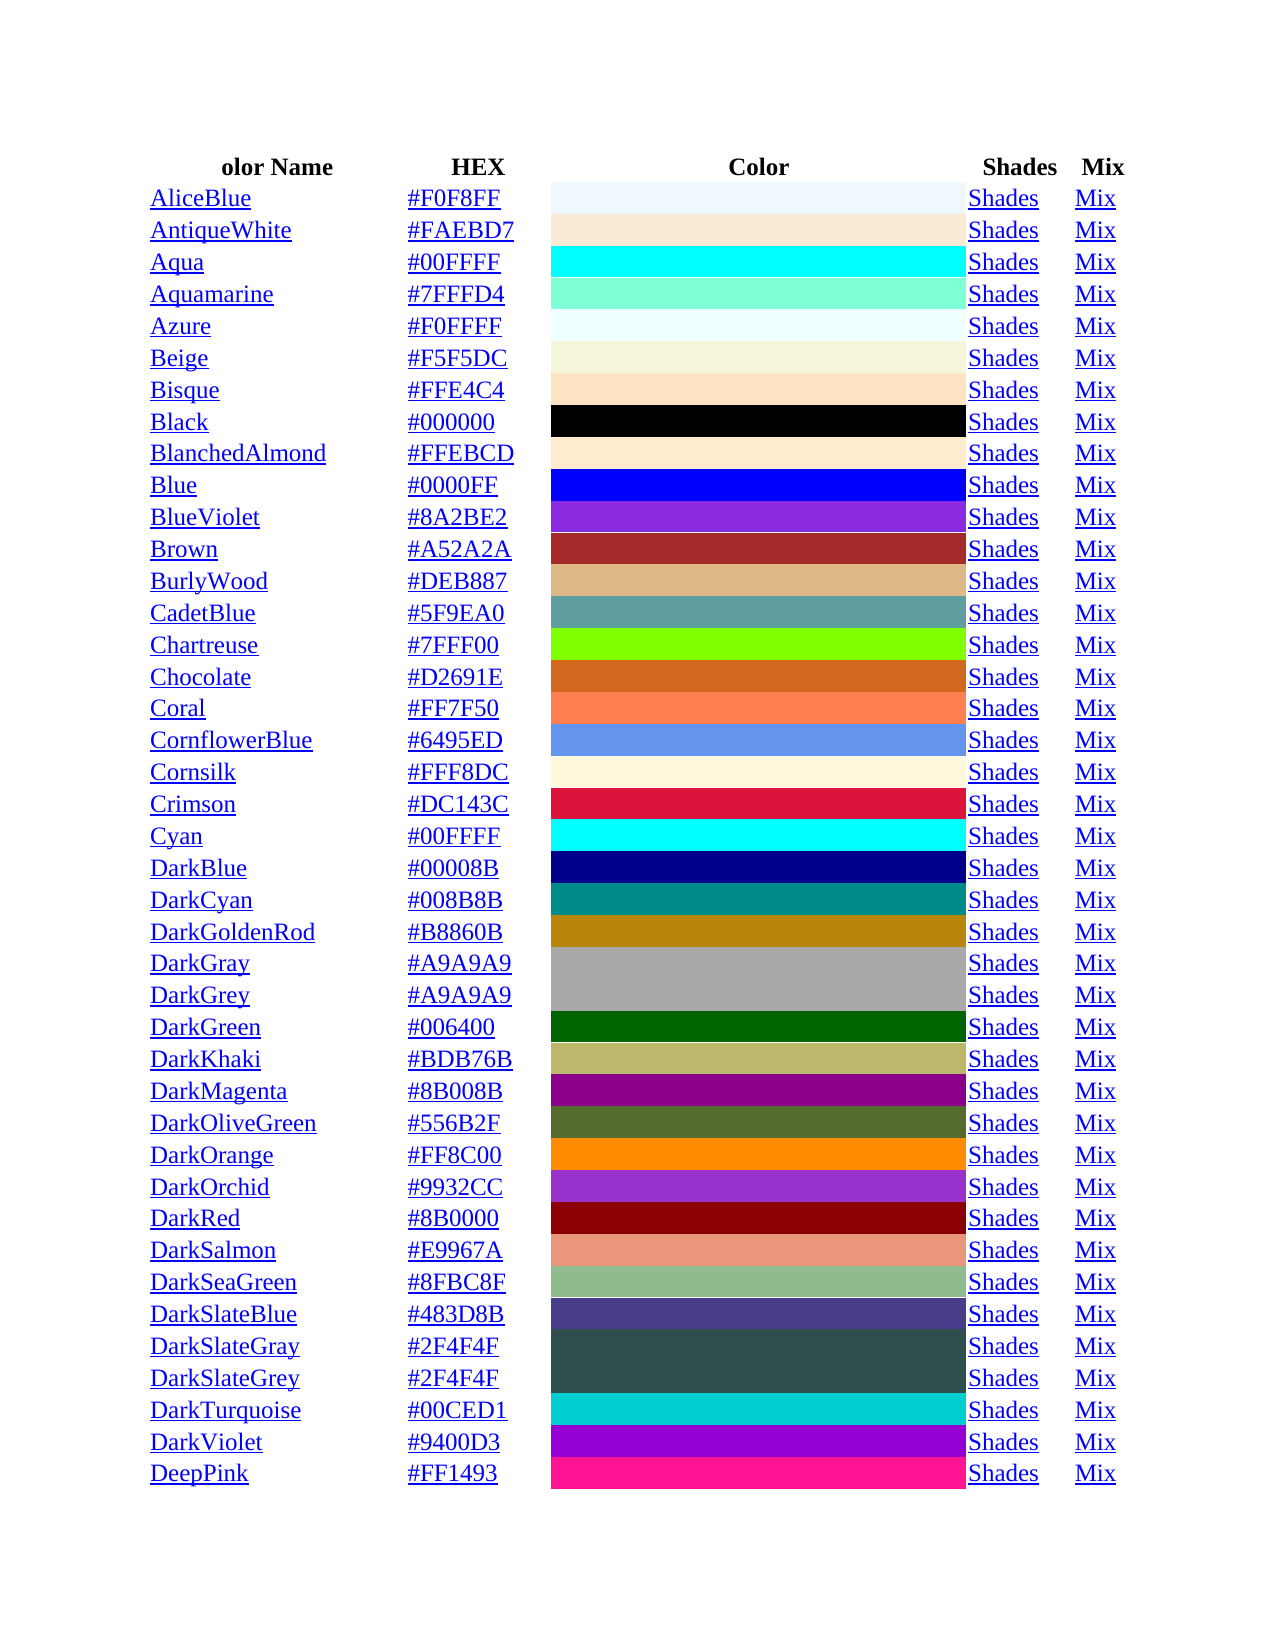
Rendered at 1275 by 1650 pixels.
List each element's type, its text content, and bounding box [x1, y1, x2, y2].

table_cell DeepPink [149, 1457, 406, 1489]
table_cell #8FBC8F [406, 1266, 551, 1297]
table_cell #00008B [406, 851, 551, 883]
table_cell #8A2BE2 [406, 501, 551, 532]
table_cell [551, 341, 966, 373]
table_cell [551, 564, 966, 596]
table_cell [551, 915, 966, 947]
table_cell Mix [1073, 1234, 1133, 1266]
table_cell Shades [966, 1138, 1073, 1170]
table_cell #7FFFD4 [406, 278, 551, 309]
table_cell DarkSlateBlue [149, 1298, 406, 1329]
table_cell DarkSlateGray [149, 1329, 406, 1361]
table_cell Mix [1073, 724, 1133, 756]
table_cell [551, 883, 966, 915]
table_cell Mix [1073, 1393, 1133, 1425]
table_cell DarkSeaGreen [149, 1266, 406, 1297]
table_cell DarkKhaki [149, 1043, 406, 1074]
table_cell #0000FF [406, 469, 551, 501]
table_cell [551, 309, 966, 341]
table_cell Mix [1073, 1202, 1133, 1234]
table_cell #DC143C [406, 788, 551, 819]
table_cell #8B0000 [406, 1202, 551, 1234]
table_cell [551, 788, 966, 819]
table_cell Shades [966, 341, 1073, 373]
table_cell Shades [966, 1074, 1073, 1106]
table_cell #556B2F [406, 1106, 551, 1138]
table_cell [551, 1043, 966, 1074]
table_cell Mix [1073, 596, 1133, 628]
table_cell [551, 724, 966, 756]
table_cell Shades [966, 564, 1073, 596]
table_cell BlanchedAlmond [149, 437, 406, 469]
table_cell Shades [966, 1457, 1073, 1489]
table_cell [551, 1170, 966, 1202]
table_cell #FFEBCD [406, 437, 551, 469]
table_cell [551, 1074, 966, 1106]
table_cell Coral [149, 692, 406, 724]
table_cell Mix [1073, 405, 1133, 437]
table_cell [551, 1138, 966, 1170]
table_cell #FF7F50 [406, 692, 551, 724]
table_cell [551, 501, 966, 532]
table_cell Mix [1073, 979, 1133, 1011]
table_cell Mix [1073, 309, 1133, 341]
table_cell #00FFFF [406, 246, 551, 277]
table_cell #7FFF00 [406, 628, 551, 660]
table_cell #F0FFFF [406, 309, 551, 341]
table_cell #2F4F4F [406, 1329, 551, 1361]
table_cell Mix [1073, 1170, 1133, 1202]
table_cell Mix [1073, 788, 1133, 819]
table_cell Mix [1073, 373, 1133, 405]
table_cell Mix [1073, 469, 1133, 501]
table_cell Shades [966, 915, 1073, 947]
table_cell Shades [966, 724, 1073, 756]
table_cell Shades [966, 373, 1073, 405]
table_cell Shades [966, 660, 1073, 692]
table_cell #A52A2A [406, 533, 551, 564]
table_cell Mix [1073, 1298, 1133, 1329]
table_cell Shades [966, 1011, 1073, 1042]
table_cell [551, 533, 966, 564]
table_cell Brown [149, 533, 406, 564]
table_header Shades [966, 150, 1073, 182]
table_cell Mix [1073, 1266, 1133, 1297]
table_cell Mix [1073, 947, 1133, 979]
table_cell Shades [966, 469, 1073, 501]
table_cell #9400D3 [406, 1425, 551, 1457]
table_cell [551, 1106, 966, 1138]
table_cell Mix [1073, 1043, 1133, 1074]
table_cell #2F4F4F [406, 1361, 551, 1393]
table_cell Mix [1073, 1361, 1133, 1393]
table_cell DarkGreen [149, 1011, 406, 1042]
table_cell Shades [966, 947, 1073, 979]
table_cell Mix [1073, 1457, 1133, 1489]
table_cell Cornsilk [149, 756, 406, 787]
table_cell Mix [1073, 628, 1133, 660]
table_cell [551, 373, 966, 405]
table_cell Mix [1073, 1074, 1133, 1106]
table_cell #DEB887 [406, 564, 551, 596]
table_cell #A9A9A9 [406, 979, 551, 1011]
table_cell #000000 [406, 405, 551, 437]
table_cell Chocolate [149, 660, 406, 692]
table_cell #9932CC [406, 1170, 551, 1202]
table_cell Mix [1073, 246, 1133, 277]
table_cell #FF1493 [406, 1457, 551, 1489]
table_cell Mix [1073, 214, 1133, 246]
table_cell Shades [966, 788, 1073, 819]
table_cell Shades [966, 182, 1073, 214]
table_cell [551, 596, 966, 628]
table_cell [551, 1234, 966, 1266]
table_cell [551, 628, 966, 660]
table_cell DarkSalmon [149, 1234, 406, 1266]
table_cell Shades [966, 1106, 1073, 1138]
table_cell Black [149, 405, 406, 437]
table_cell Mix [1073, 819, 1133, 851]
table_cell DarkGrey [149, 979, 406, 1011]
table_cell Shades [966, 628, 1073, 660]
table_cell Shades [966, 819, 1073, 851]
table_cell DarkOliveGreen [149, 1106, 406, 1138]
table_cell [551, 1011, 966, 1042]
table_cell Mix [1073, 851, 1133, 883]
table_cell DarkGray [149, 947, 406, 979]
table_cell [551, 947, 966, 979]
table_cell Aqua [149, 246, 406, 277]
table_cell BlueViolet [149, 501, 406, 532]
table_cell Cyan [149, 819, 406, 851]
table_cell #BDB76B [406, 1043, 551, 1074]
table_cell [551, 1361, 966, 1393]
table_cell Shades [966, 1043, 1073, 1074]
table_cell [551, 1425, 966, 1457]
table_cell #A9A9A9 [406, 947, 551, 979]
table_cell [551, 1329, 966, 1361]
table_cell DarkOrchid [149, 1170, 406, 1202]
table_cell Beige [149, 341, 406, 373]
table_cell #5F9EA0 [406, 596, 551, 628]
table_cell Shades [966, 596, 1073, 628]
table_cell #F0F8FF [406, 182, 551, 214]
table_cell Shades [966, 437, 1073, 469]
table_cell Mix [1073, 564, 1133, 596]
table_cell Shades [966, 278, 1073, 309]
table_cell #FFF8DC [406, 756, 551, 787]
table_cell Azure [149, 309, 406, 341]
table_cell Shades [966, 533, 1073, 564]
table_cell DarkOrange [149, 1138, 406, 1170]
table_cell Mix [1073, 660, 1133, 692]
table_cell Mix [1073, 501, 1133, 532]
table_cell #006400 [406, 1011, 551, 1042]
table_cell [551, 1298, 966, 1329]
table_cell Mix [1073, 341, 1133, 373]
table_cell [551, 819, 966, 851]
table_cell [551, 246, 966, 277]
table_cell Mix [1073, 756, 1133, 787]
table_cell Shades [966, 1234, 1073, 1266]
table_cell AntiqueWhite [149, 214, 406, 246]
table_cell Chartreuse [149, 628, 406, 660]
table_cell Crimson [149, 788, 406, 819]
table_cell [551, 405, 966, 437]
table_cell Shades [966, 979, 1073, 1011]
table_cell CornflowerBlue [149, 724, 406, 756]
table_cell Mix [1073, 915, 1133, 947]
table_cell Shades [966, 1361, 1073, 1393]
table_cell [551, 1266, 966, 1297]
table_cell Shades [966, 246, 1073, 277]
table_cell Shades [966, 851, 1073, 883]
table_cell #FFE4C4 [406, 373, 551, 405]
table_cell Shades [966, 1393, 1073, 1425]
table_cell BurlyWood [149, 564, 406, 596]
table_cell [551, 1457, 966, 1489]
table_cell DarkViolet [149, 1425, 406, 1457]
table_cell #483D8B [406, 1298, 551, 1329]
table_cell [551, 660, 966, 692]
table_cell [551, 1202, 966, 1234]
table_cell Shades [966, 214, 1073, 246]
table_cell Mix [1073, 692, 1133, 724]
table_cell Shades [966, 1202, 1073, 1234]
table_cell [551, 214, 966, 246]
table_cell Mix [1073, 437, 1133, 469]
table_cell #008B8B [406, 883, 551, 915]
table_header Color [551, 150, 966, 182]
table_cell [551, 1393, 966, 1425]
table_cell CadetBlue [149, 596, 406, 628]
table_cell #FF8C00 [406, 1138, 551, 1170]
table_cell DarkTurquoise [149, 1393, 406, 1425]
table_cell Mix [1073, 1106, 1133, 1138]
table_cell DarkRed [149, 1202, 406, 1234]
table_cell [551, 692, 966, 724]
table_cell #B8860B [406, 915, 551, 947]
table_cell DarkBlue [149, 851, 406, 883]
table_cell Shades [966, 1298, 1073, 1329]
table_cell Bisque [149, 373, 406, 405]
table_cell Shades [966, 1170, 1073, 1202]
table_cell DarkSlateGrey [149, 1361, 406, 1393]
table_header Mix [1073, 150, 1133, 182]
table_cell Shades [966, 309, 1073, 341]
table_cell [551, 979, 966, 1011]
table_cell Shades [966, 405, 1073, 437]
table_cell Shades [966, 883, 1073, 915]
table_cell #E9967A [406, 1234, 551, 1266]
table_cell Shades [966, 501, 1073, 532]
table_cell DarkCyan [149, 883, 406, 915]
table_cell [551, 851, 966, 883]
table_cell #F5F5DC [406, 341, 551, 373]
table_cell [551, 756, 966, 787]
table_cell Mix [1073, 1011, 1133, 1042]
table_cell Mix [1073, 533, 1133, 564]
table_cell Mix [1073, 182, 1133, 214]
table_cell Shades [966, 1266, 1073, 1297]
table_cell Mix [1073, 278, 1133, 309]
table_cell #6495ED [406, 724, 551, 756]
table_cell Mix [1073, 1425, 1133, 1457]
table_header olor Name [149, 150, 406, 182]
table_cell Blue [149, 469, 406, 501]
table_cell #8B008B [406, 1074, 551, 1106]
table_cell #D2691E [406, 660, 551, 692]
table_cell Shades [966, 756, 1073, 787]
table_cell Shades [966, 692, 1073, 724]
table_cell AliceBlue [149, 182, 406, 214]
table_cell #FAEBD7 [406, 214, 551, 246]
table_cell Mix [1073, 883, 1133, 915]
table_cell [551, 278, 966, 309]
table_cell #00FFFF [406, 819, 551, 851]
table_cell [551, 437, 966, 469]
table_cell Mix [1073, 1329, 1133, 1361]
table_cell Mix [1073, 1138, 1133, 1170]
table_cell [551, 182, 966, 214]
table_cell Shades [966, 1425, 1073, 1457]
table_cell [551, 469, 966, 501]
table_cell DarkMagenta [149, 1074, 406, 1106]
table_cell Shades [966, 1329, 1073, 1361]
table_cell #00CED1 [406, 1393, 551, 1425]
table_cell DarkGoldenRod [149, 915, 406, 947]
table_header HEX [406, 150, 551, 182]
table_cell Aquamarine [149, 278, 406, 309]
